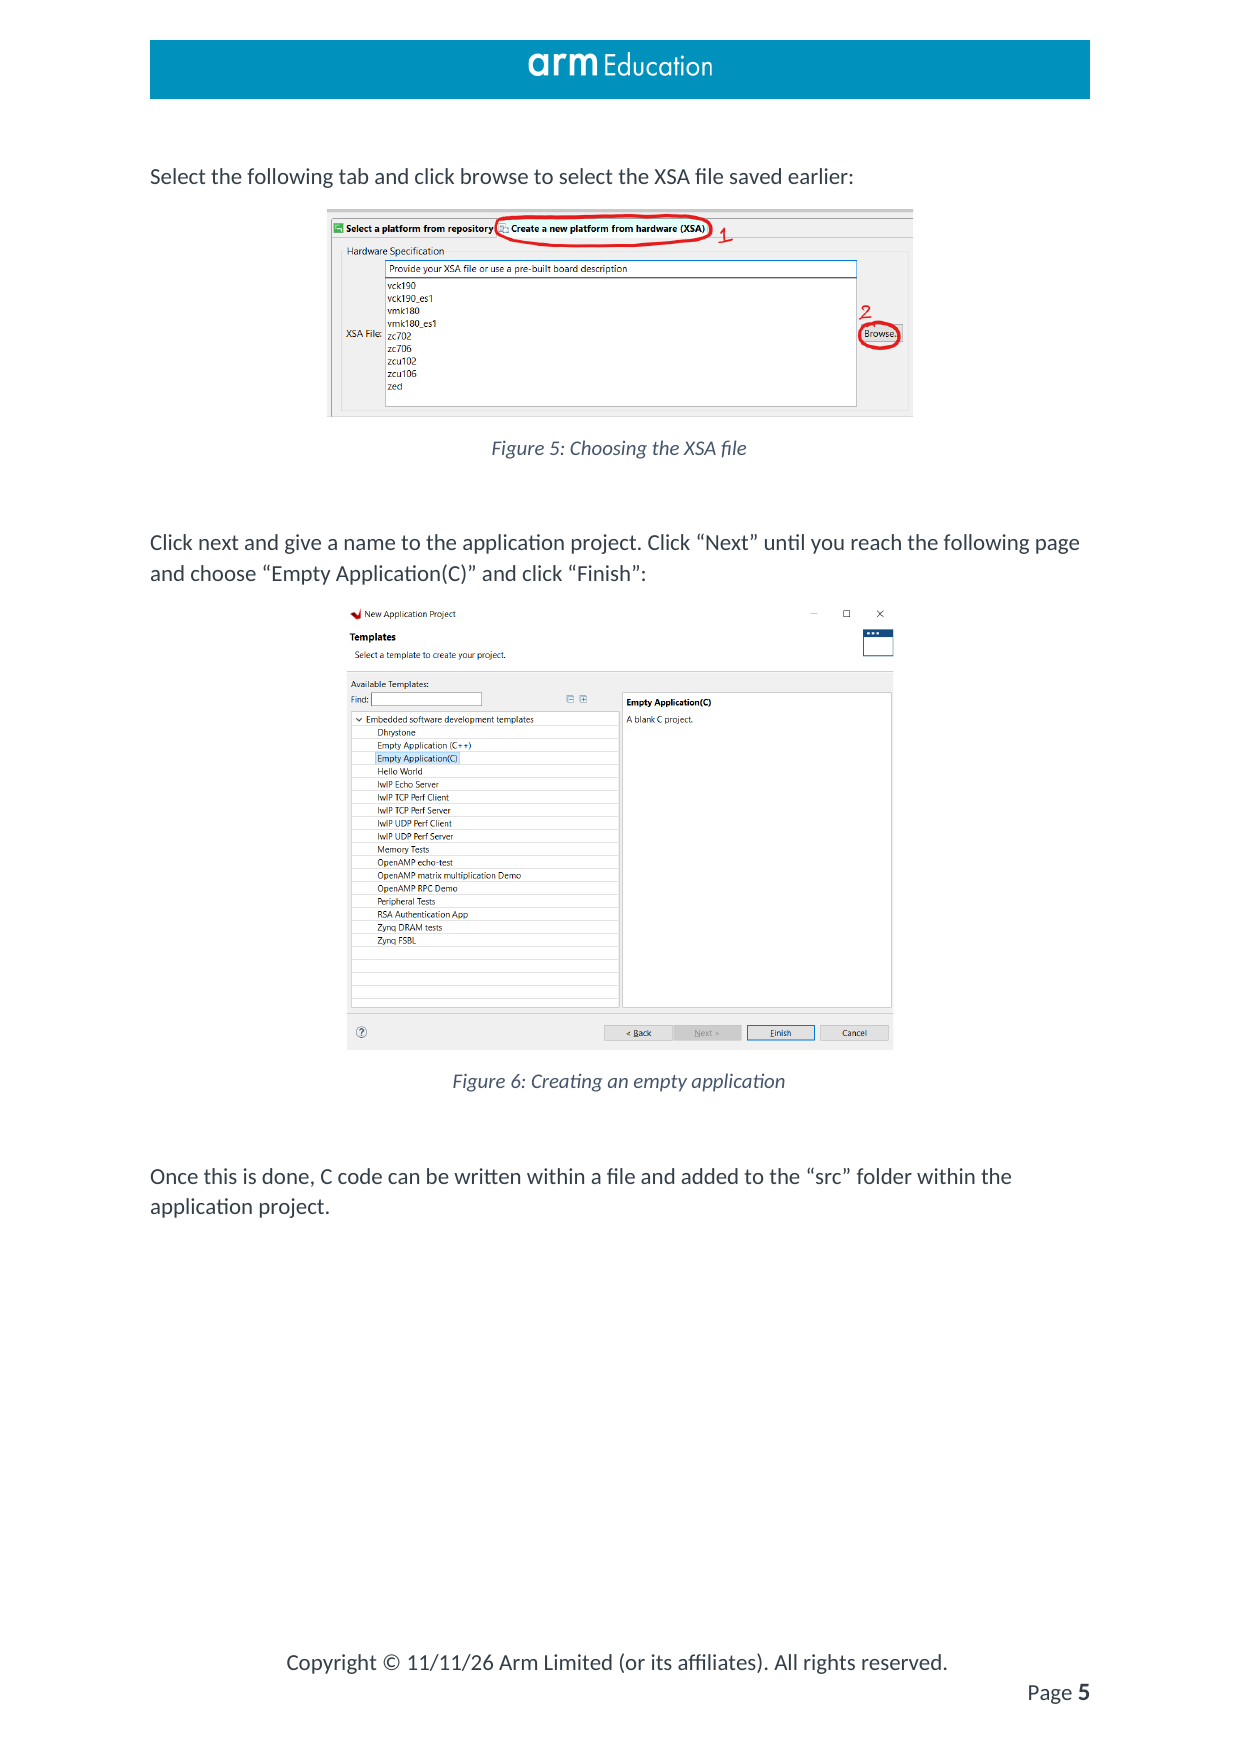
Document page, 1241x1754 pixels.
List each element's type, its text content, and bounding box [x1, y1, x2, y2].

picture [529, 54, 548, 75]
picture [606, 55, 615, 75]
picture [327, 209, 914, 417]
text Select the following tab and click browse to select the XSA file saved earlier: [150, 162, 1090, 191]
picture [570, 54, 597, 75]
picture [346, 605, 894, 1050]
picture [675, 58, 679, 75]
text Click next and give a name to the application project. Click “Next” until you reach the following page and choose “Empty Application(C)” and click “Finish”: [150, 528, 1090, 587]
text Figure 5: Choosing the XSA file [150, 435, 1090, 461]
picture [554, 54, 566, 75]
text Once this is done, C code can be written within a file and added to the “src” folder within the application project. [150, 1162, 1090, 1220]
text Figure 6: Creating an empty application [150, 1069, 1090, 1094]
